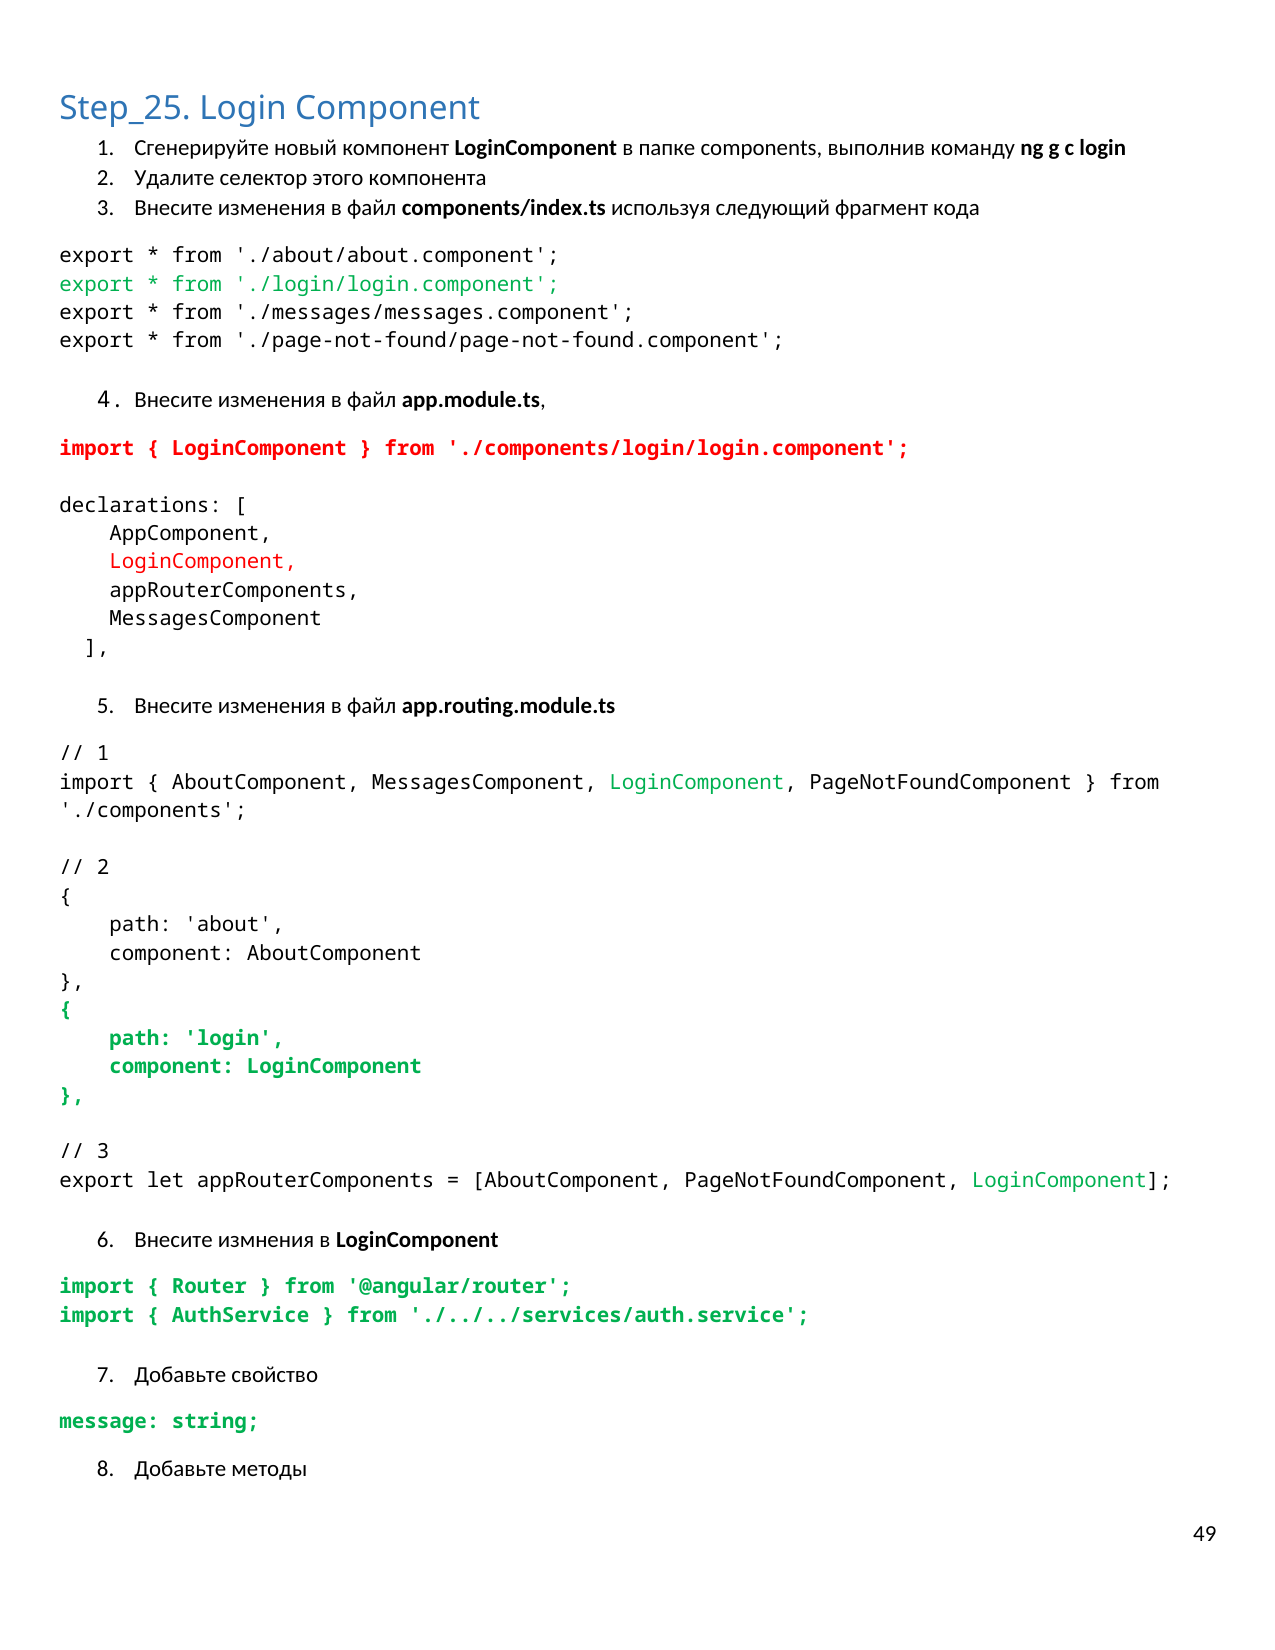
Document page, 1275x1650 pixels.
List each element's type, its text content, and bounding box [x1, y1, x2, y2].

text import { AuthService } from './../../services/auth.service'; [59, 1300, 1216, 1328]
subtitle Step_25. Login Component [59, 84, 1216, 129]
text export * from './login/login.component'; [59, 269, 1216, 297]
text path: 'about', [59, 909, 1216, 938]
text // 2 [59, 852, 1216, 881]
text message: string; [59, 1407, 1216, 1435]
text export * from './about/about.component'; [59, 240, 1216, 269]
text // 3 [59, 1137, 1216, 1165]
text import { AboutComponent, MessagesComponent, LoginComponent, PageNotFoundComponent } from './components'; [59, 767, 1216, 824]
list Внесите измнения в LoginComponent [97, 1225, 1216, 1253]
list Внесите изменения в файл components/index.ts используя следующий фрагмент кода [97, 193, 1216, 221]
text { [59, 881, 1216, 909]
text component: AboutComponent [59, 938, 1216, 966]
text { [59, 994, 1216, 1023]
list Внесите изменения в файл app.routing.module.ts [97, 692, 1216, 720]
text ], [59, 632, 1216, 660]
text component: LoginComponent [59, 1051, 1216, 1080]
text import { Router } from '@angular/router'; [59, 1272, 1216, 1300]
text export * from './page-not-found/page-not-found.component'; [59, 326, 1216, 354]
text // 1 [59, 738, 1216, 767]
text LoginComponent, [59, 547, 1216, 575]
list Сгенерируйте новый компонент LoginComponent в папке components, выполнив команду ng g c login [97, 133, 1216, 161]
text export * from './messages/messages.component'; [59, 297, 1216, 326]
text import { LoginComponent } from './components/login/login.component'; [59, 433, 1216, 461]
list Добавьте свойство [97, 1360, 1216, 1388]
text path: 'login', [59, 1023, 1216, 1051]
text MessagesComponent [59, 603, 1216, 632]
text }, [59, 966, 1216, 994]
list Внесите изменения в файл app.module.ts, [97, 382, 1216, 414]
list Добавьте методы [97, 1454, 1216, 1482]
text declarations: [ [59, 490, 1216, 518]
text export let appRouterComponents = [AboutComponent, PageNotFoundComponent, LoginComponent]; [59, 1165, 1216, 1193]
text AppComponent, [59, 518, 1216, 547]
text appRouterComponents, [59, 575, 1216, 603]
list Удалите селектор этого компонента [97, 163, 1216, 191]
text }, [59, 1080, 1216, 1108]
